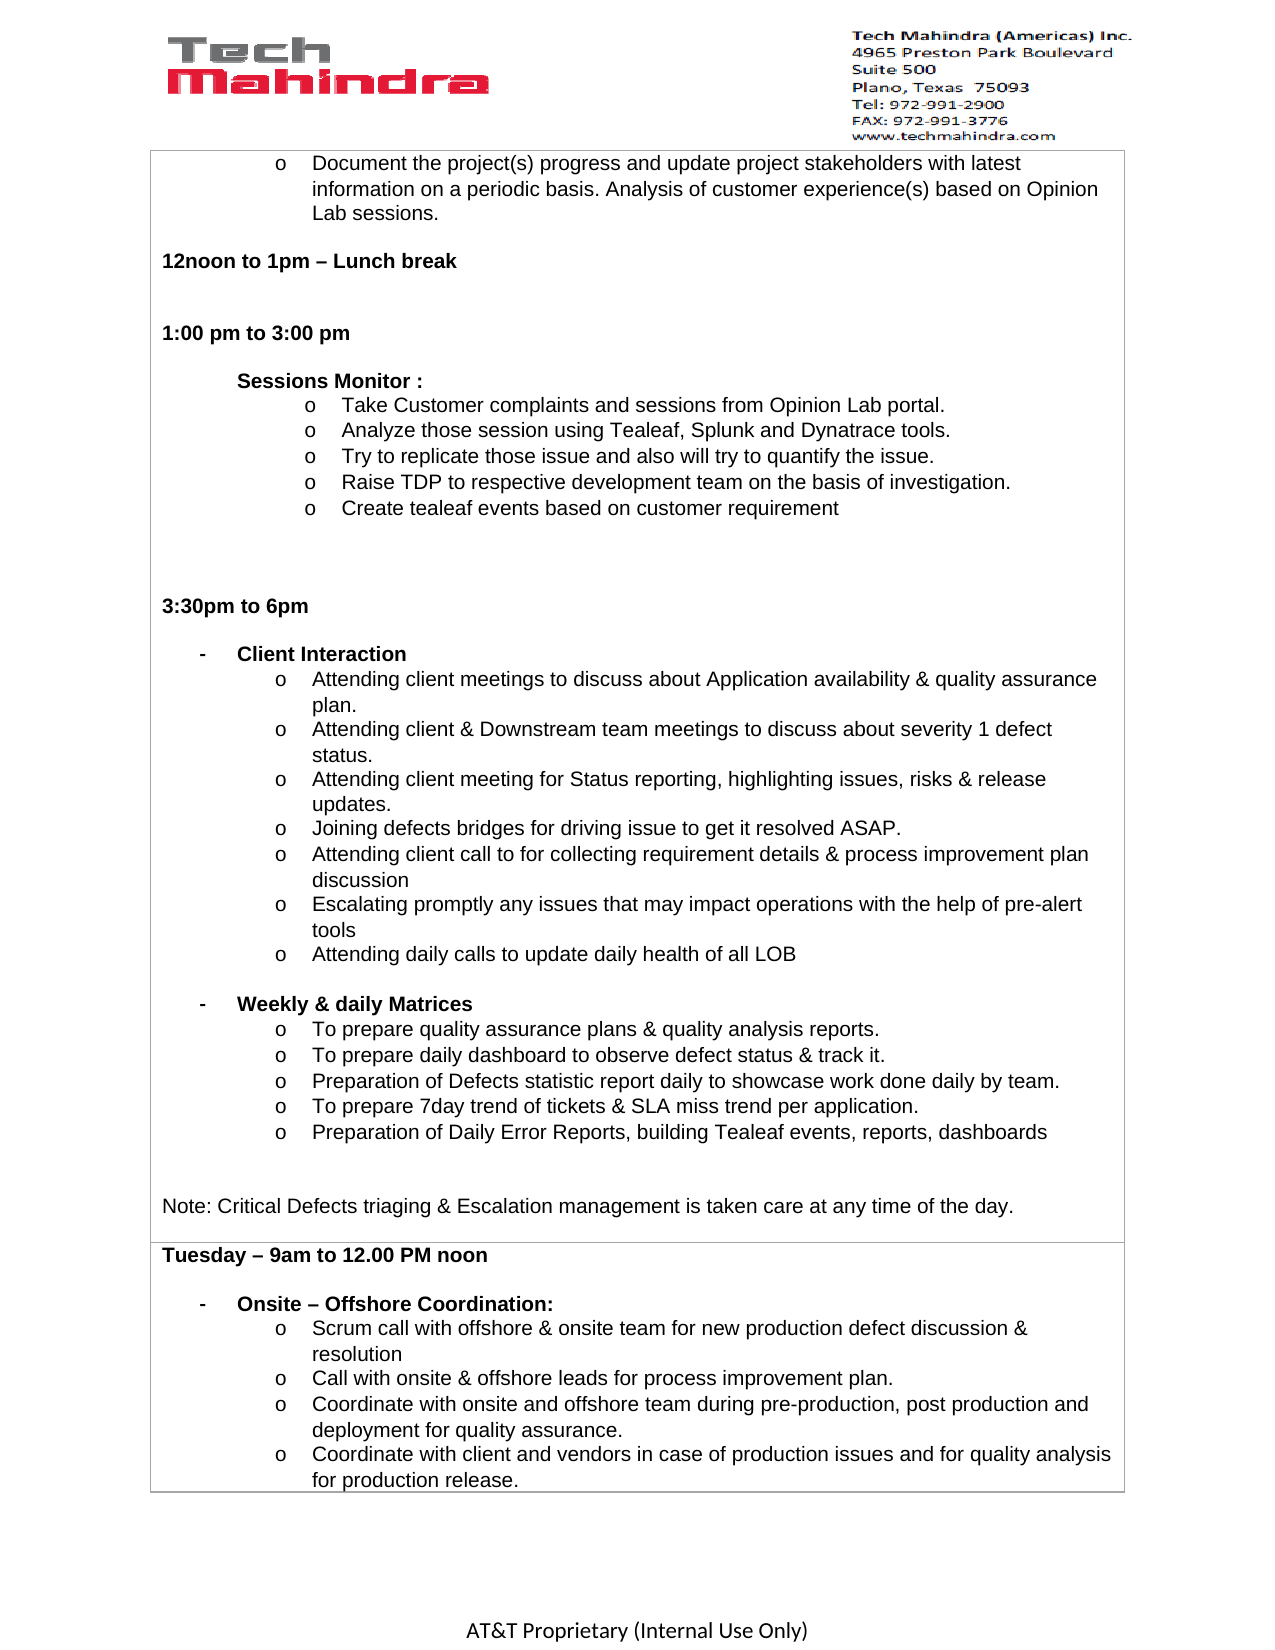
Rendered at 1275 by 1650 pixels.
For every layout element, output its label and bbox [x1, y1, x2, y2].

table_cell [151, 1243, 1124, 1491]
table_header [151, 151, 1124, 1242]
